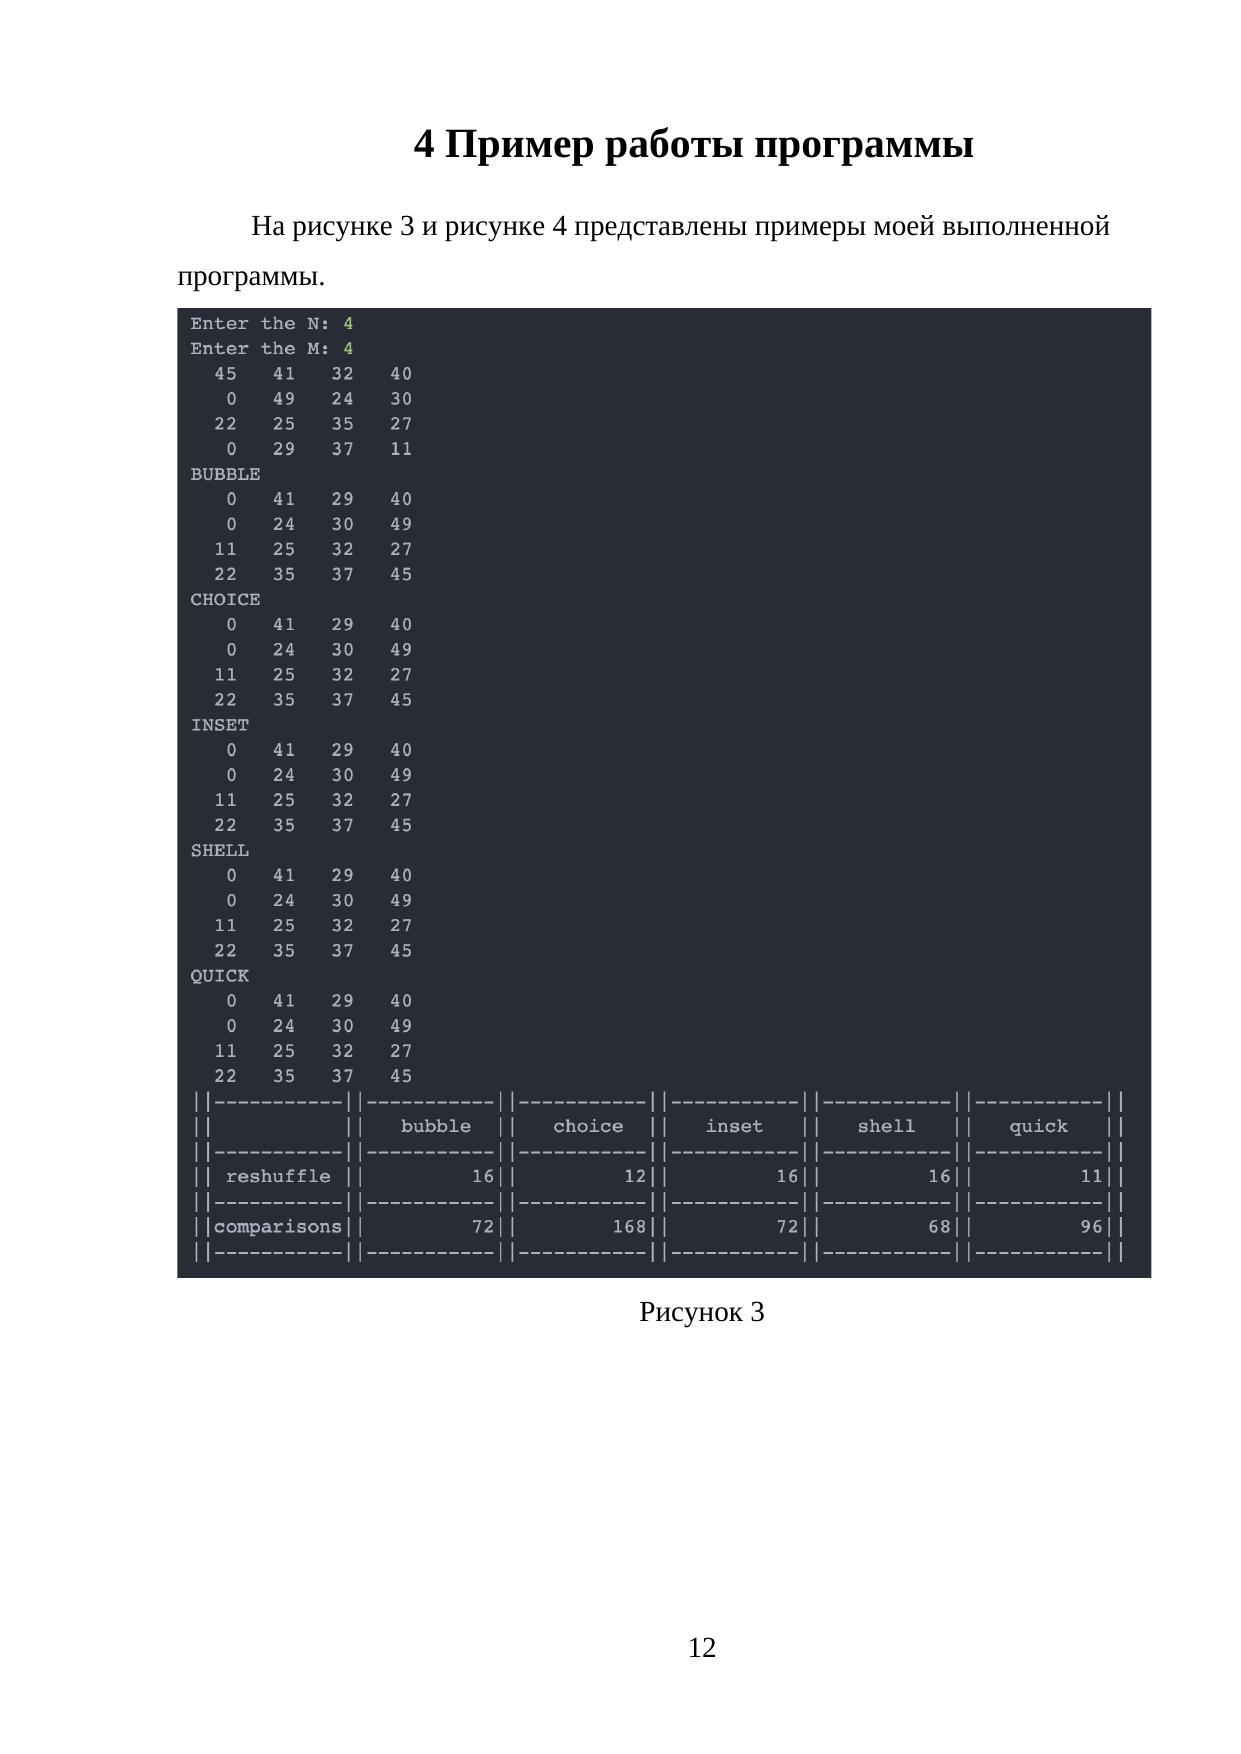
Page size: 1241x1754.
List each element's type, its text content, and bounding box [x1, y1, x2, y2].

text На рисунке 3 и рисунке 4 представлены примеры моей выполненной программы. [177, 208, 1152, 292]
text Пример работы программы [252, 118, 1152, 166]
picture [177, 308, 1152, 1278]
